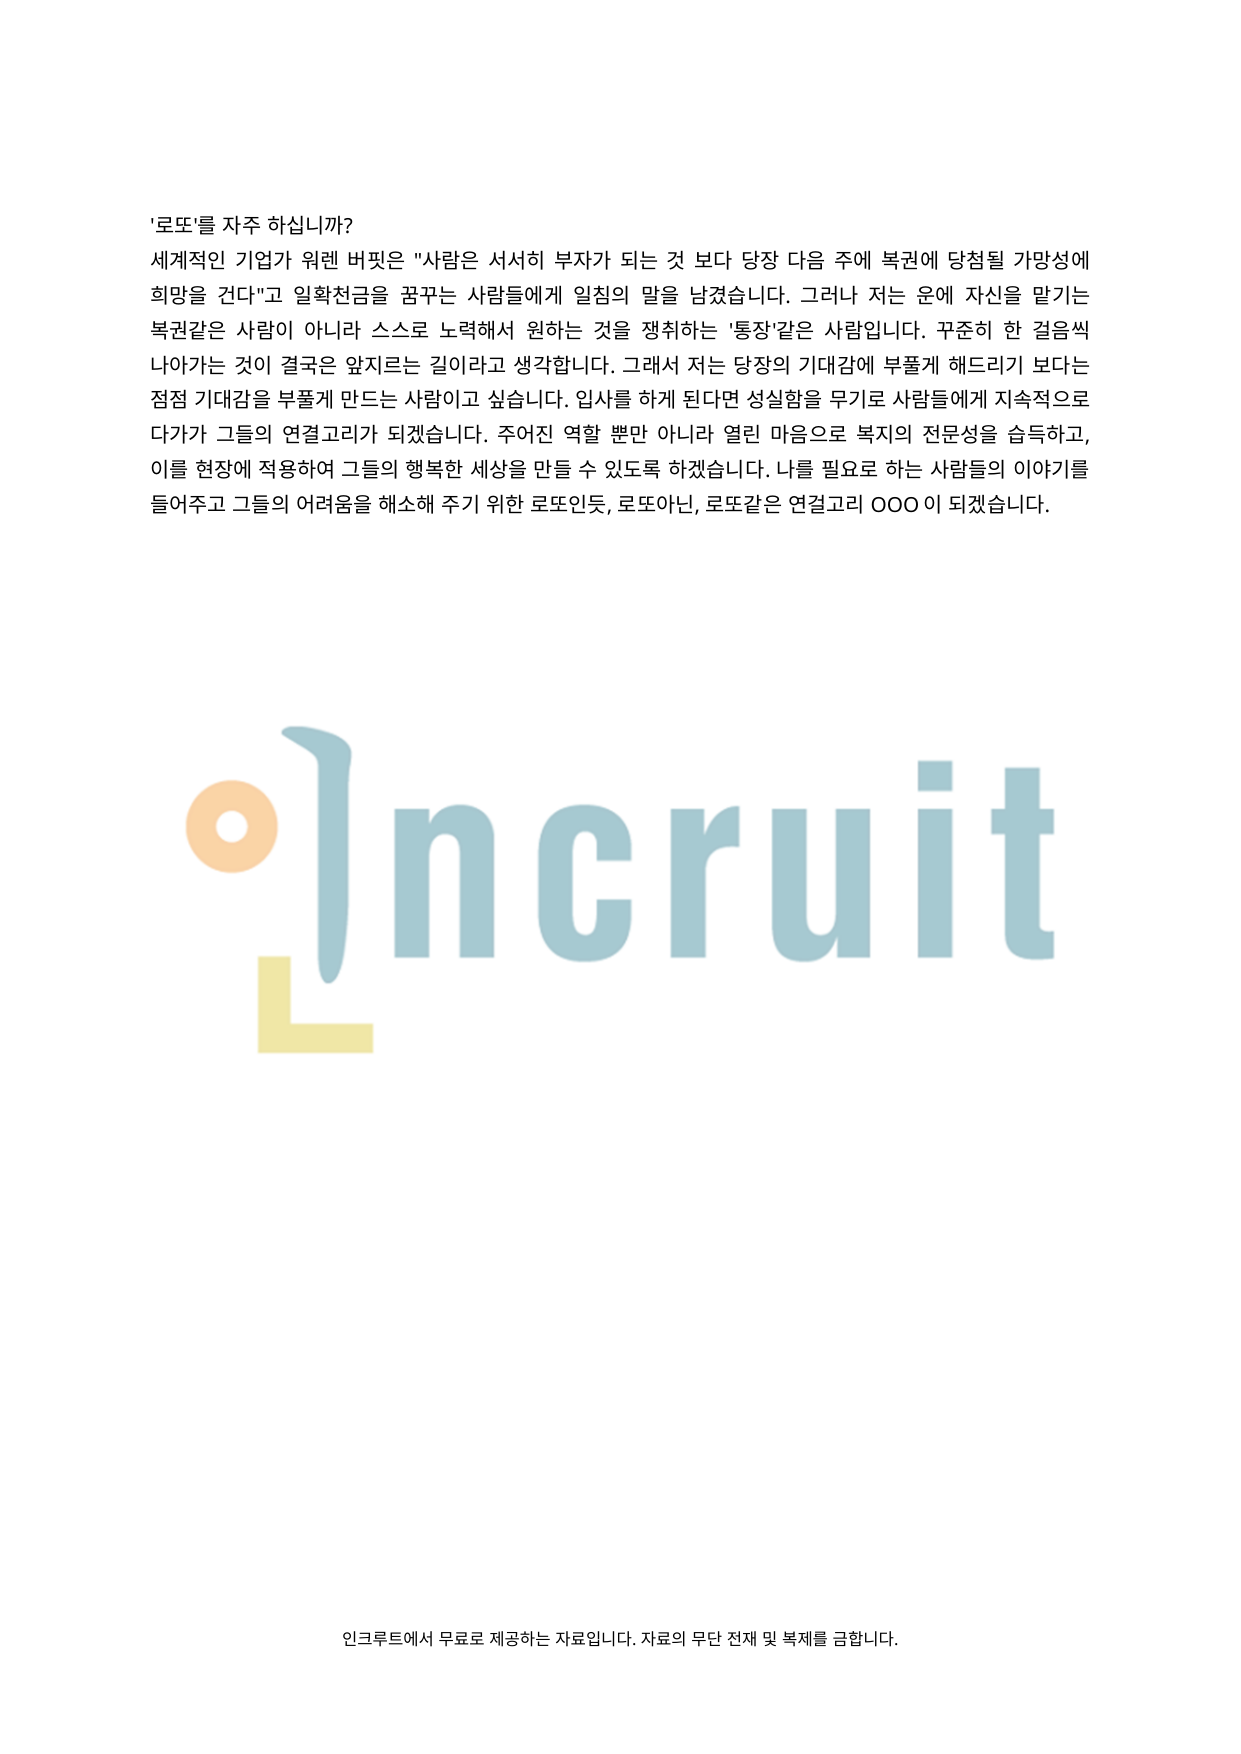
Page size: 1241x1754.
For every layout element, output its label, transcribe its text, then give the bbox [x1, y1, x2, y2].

text 세계적인 기업가 워렌 버핏은 "사람은 서서히 부자가 되는 것 보다 당장 다음 주에 복권에 당첨될 가망성에 희망을 건다"고 일확천금을 꿈꾸는 사람들에게 일침의 말을 남겼습니다. 그러나 저는 운에 자신을 맡기는 복권같은 사람이 아니라 스스로 노력해서 원하는 것을 쟁취하는 '통장'같은 사람입니다. 꾸준히 한 걸음씩 나아가는 것이 결국은 앞지르는 길이라고 생각합니다. 그래서 저는 당장의 기대감에 부풀게 해드리기 보다는 점점 기대감을 부풀게 만드는 사람이고 싶습니다. 입사를 하게 된다면 성실함을 무기로 사람들에게 지속적으로 다가가 그들의 연결고리가 되겠습니다. 주어진 역할 뿐만 아니라 열린 마음으로 복지의 전문성을 습득하고, 이를 현장에 적용하여 그들의 행복한 세상을 만들 수 있도록 하겠습니다. 나를 필요로 하는 사람들의 이야기를 들어주고 그들의 어려움을 해소해 주기 위한 로또인듯, 로또아닌, 로또같은 연걸고리 OOO이 되겠습니다. [150, 244, 1090, 518]
picture [150, 709, 1090, 1072]
text '로또'를 자주 하십니까? [150, 210, 1090, 240]
